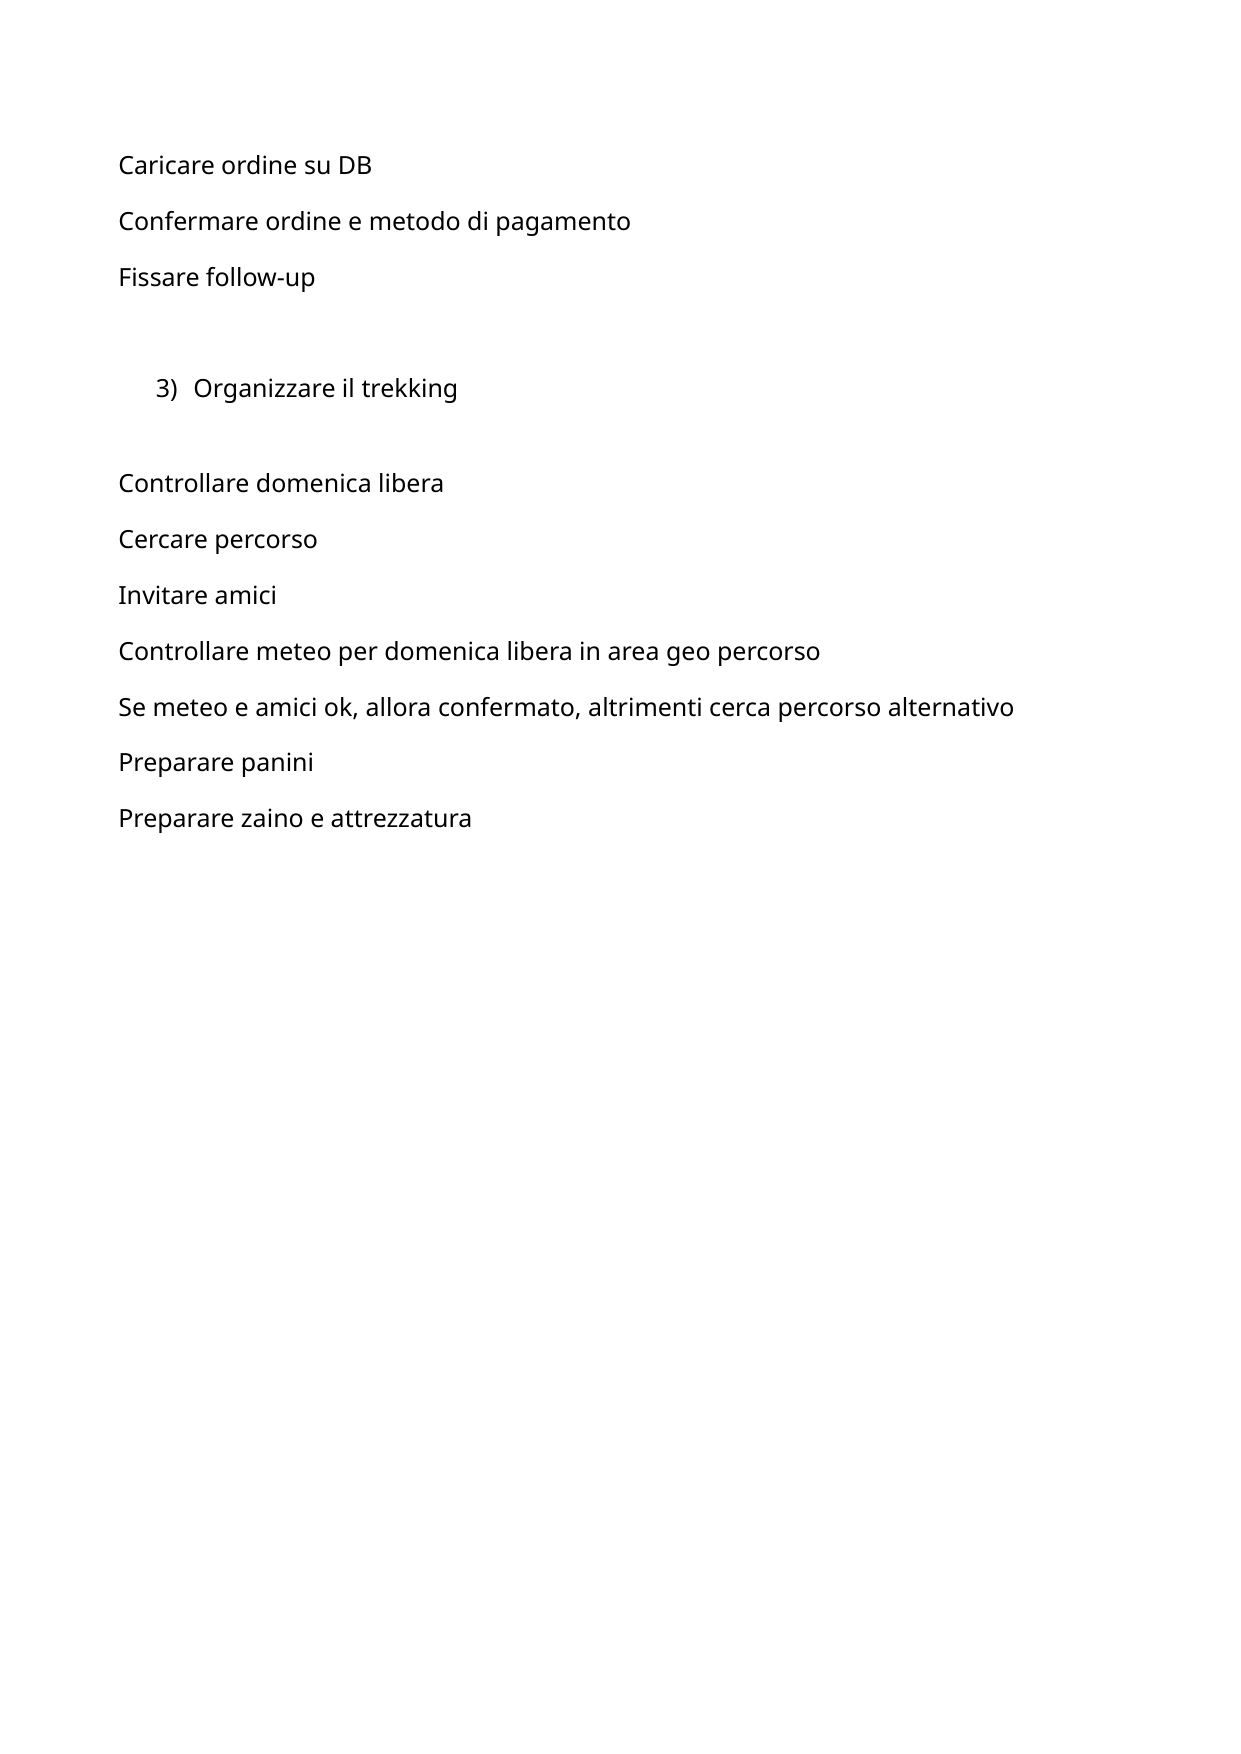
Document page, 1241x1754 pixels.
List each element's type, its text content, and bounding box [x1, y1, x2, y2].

text Controllare domenica libera [118, 466, 1122, 500]
text Confermare ordine e metodo di pagamento [118, 203, 1122, 237]
text Caricare ordine su DB [118, 148, 1122, 182]
text Invitare amici [118, 578, 1122, 612]
text Controllare meteo per domenica libera in area geo percorso [118, 633, 1122, 667]
list Organizzare il trekking [156, 371, 1122, 405]
text Preparare zaino e attrezzatura [118, 801, 1122, 835]
text Fissare follow-up [118, 259, 1122, 293]
text Cercare percorso [118, 522, 1122, 556]
text Se meteo e amici ok, allora confermato, altrimenti cerca percorso alternativo [118, 689, 1122, 723]
text Preparare panini [118, 745, 1122, 779]
